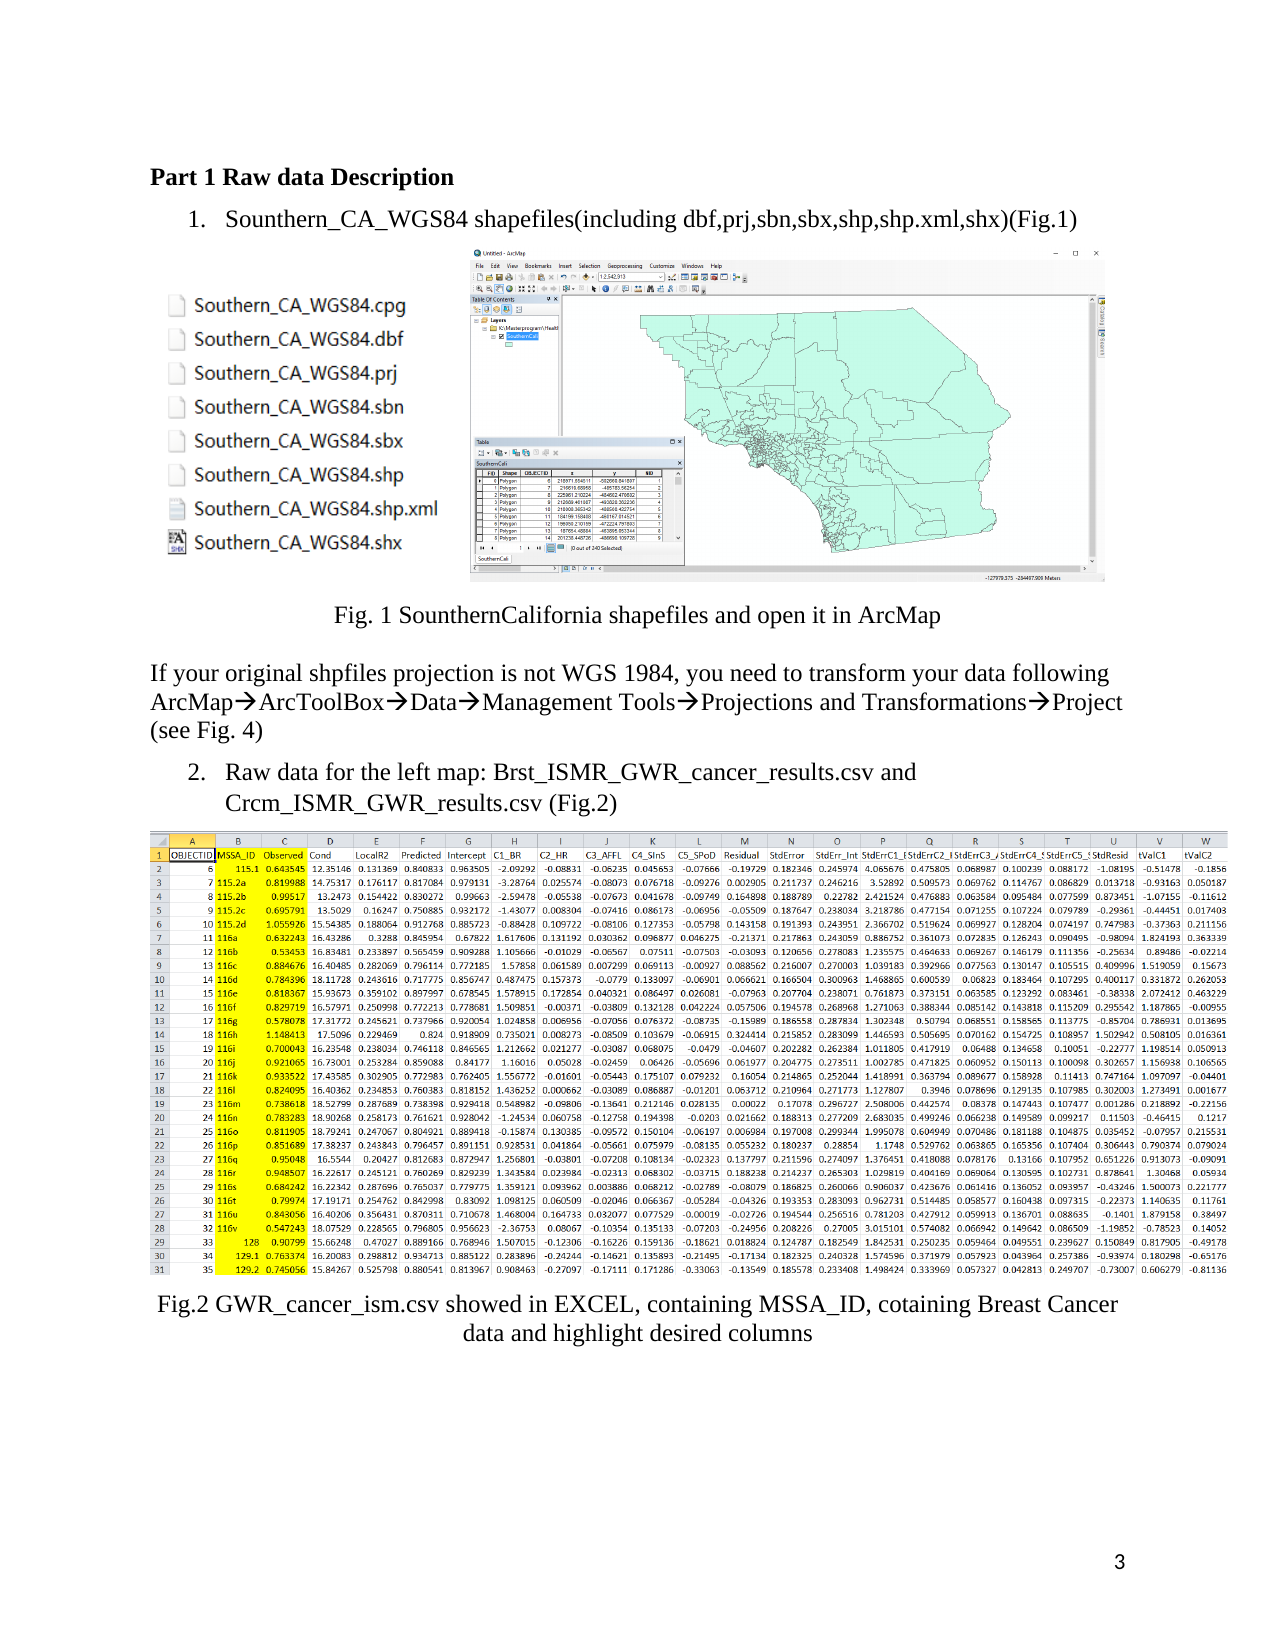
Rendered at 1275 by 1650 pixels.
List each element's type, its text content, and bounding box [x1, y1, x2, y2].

text If your original shpfiles projection is not WGS 1984, you need to transform your data following ArcMapArcToolBoxDataManagement ToolsProjections and TransformationsProject (see Fig. 4) [150, 658, 1125, 744]
text Fig.2 GWR_cancer_ism.csv showed in EXCEL, containing MSSA_ID, cotaining Breast Cancer data and highlight desired columns [150, 1289, 1125, 1347]
list Sounthern_CA_WGS84 shapefiles(including dbf,prj,sbn,sbx,shp,shp.xml,shx)(Fig.1) [187, 204, 1125, 232]
picture [150, 831, 1228, 1275]
text Part 1 Raw data Description [150, 162, 1125, 191]
picture [150, 292, 470, 582]
text Fig. 1 SounthernCalifornia shapefiles and open it in ArcMap [150, 600, 1125, 629]
list Raw data for the left map: Brst_ISMR_GWR_cancer_results.csv and Crcm_ISMR_GWR_results.csv (Fig.2) [187, 757, 1125, 816]
